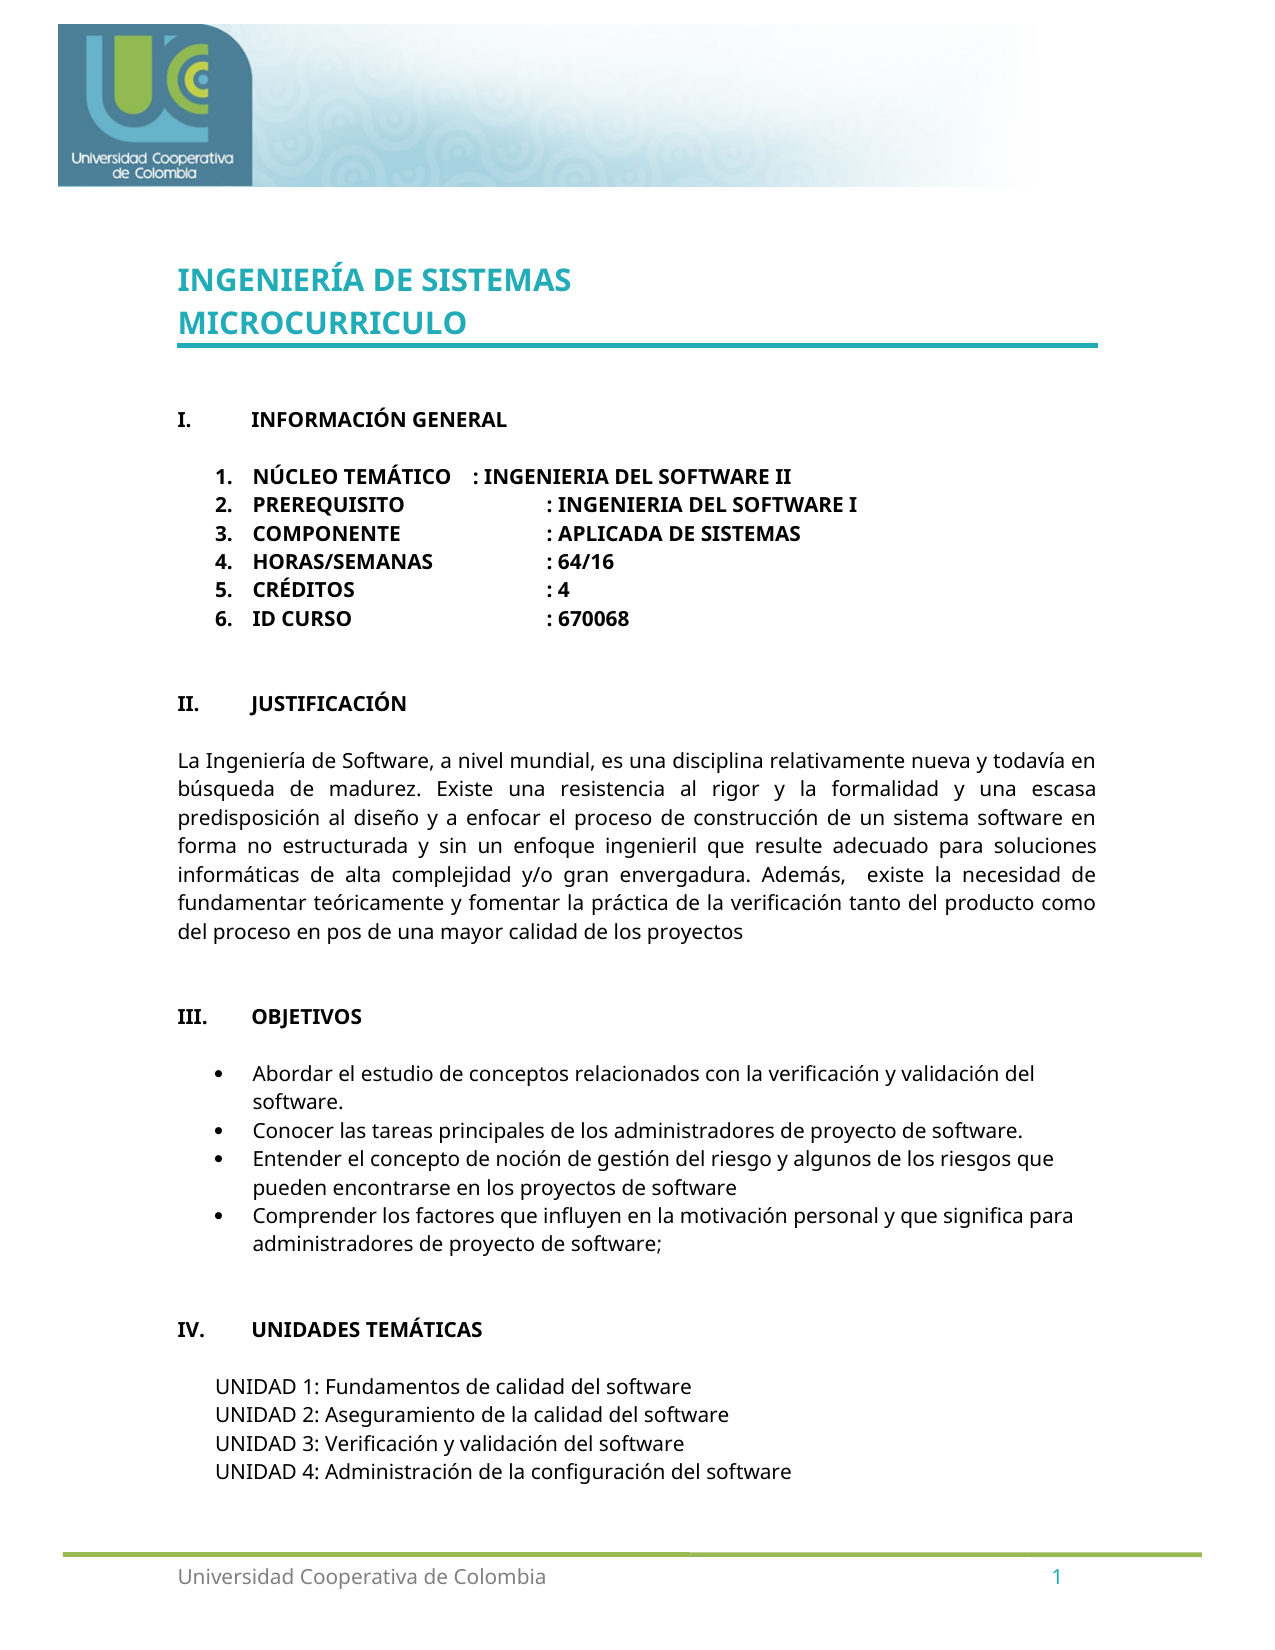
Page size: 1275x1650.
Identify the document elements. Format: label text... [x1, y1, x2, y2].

text II. JUSTIFICACIÓN [177, 689, 1098, 718]
list NÚCLEO TEMÁTICO : INGENIERIA DEL SOFTWARE II [215, 462, 1098, 490]
list Comprender los factores que influyen en la motivación personal y que significa para administradores de proyecto de software; [215, 1201, 1098, 1258]
text I. INFORMACIÓN GENERAL [177, 405, 1098, 433]
list PREREQUISITO : INGENIERIA DEL SOFTWARE I [215, 490, 1098, 519]
list Abordar el estudio de conceptos relacionados con la verificación y validación del software. [215, 1059, 1098, 1116]
list Entender el concepto de noción de gestión del riesgo y algunos de los riesgos que pueden encontrarse en los proyectos de software [215, 1144, 1098, 1201]
list Conocer las tareas principales de los administradores de proyecto de software. [215, 1116, 1098, 1144]
list ID CURSO : 670068 [215, 604, 1098, 632]
list CRÉDITOS : 4 [215, 576, 1098, 604]
picture [58, 24, 1223, 187]
text UNIDAD 3: Verificación y validación del software [215, 1429, 1098, 1457]
text UNIDAD 2: Aseguramiento de la calidad del software [215, 1400, 1098, 1429]
text III. OBJETIVOS [177, 1002, 1098, 1031]
text MICROCURRICULO [177, 301, 1098, 343]
text UNIDAD 4: Administración de la configuración del software [215, 1457, 1098, 1486]
text La Ingeniería de Software, a nivel mundial, es una disciplina relativamente nueva y todavía en búsqueda de madurez. Existe una resistencia al rigor y la formalidad y una escasa predisposición al diseño y a enfocar el proceso de construcción de un sistema software en forma no estructurada y sin un enfoque ingenieril que resulte adecuado para soluciones informáticas de alta complejidad y/o gran envergadura. Además, existe la necesidad de fundamentar teóricamente y fomentar la práctica de la verificación tanto del producto como del proceso en pos de una mayor calidad de los proyectos [177, 746, 1098, 945]
text UNIDAD 1: Fundamentos de calidad del software [215, 1372, 1098, 1400]
list COMPONENTE : APLICADA DE SISTEMAS [215, 519, 1098, 547]
text INGENIERÍA DE SISTEMAS [177, 258, 1098, 301]
list HORAS/SEMANAS : 64/16 [215, 547, 1098, 576]
text IV. UNIDADES TEMÁTICAS [177, 1315, 1098, 1343]
